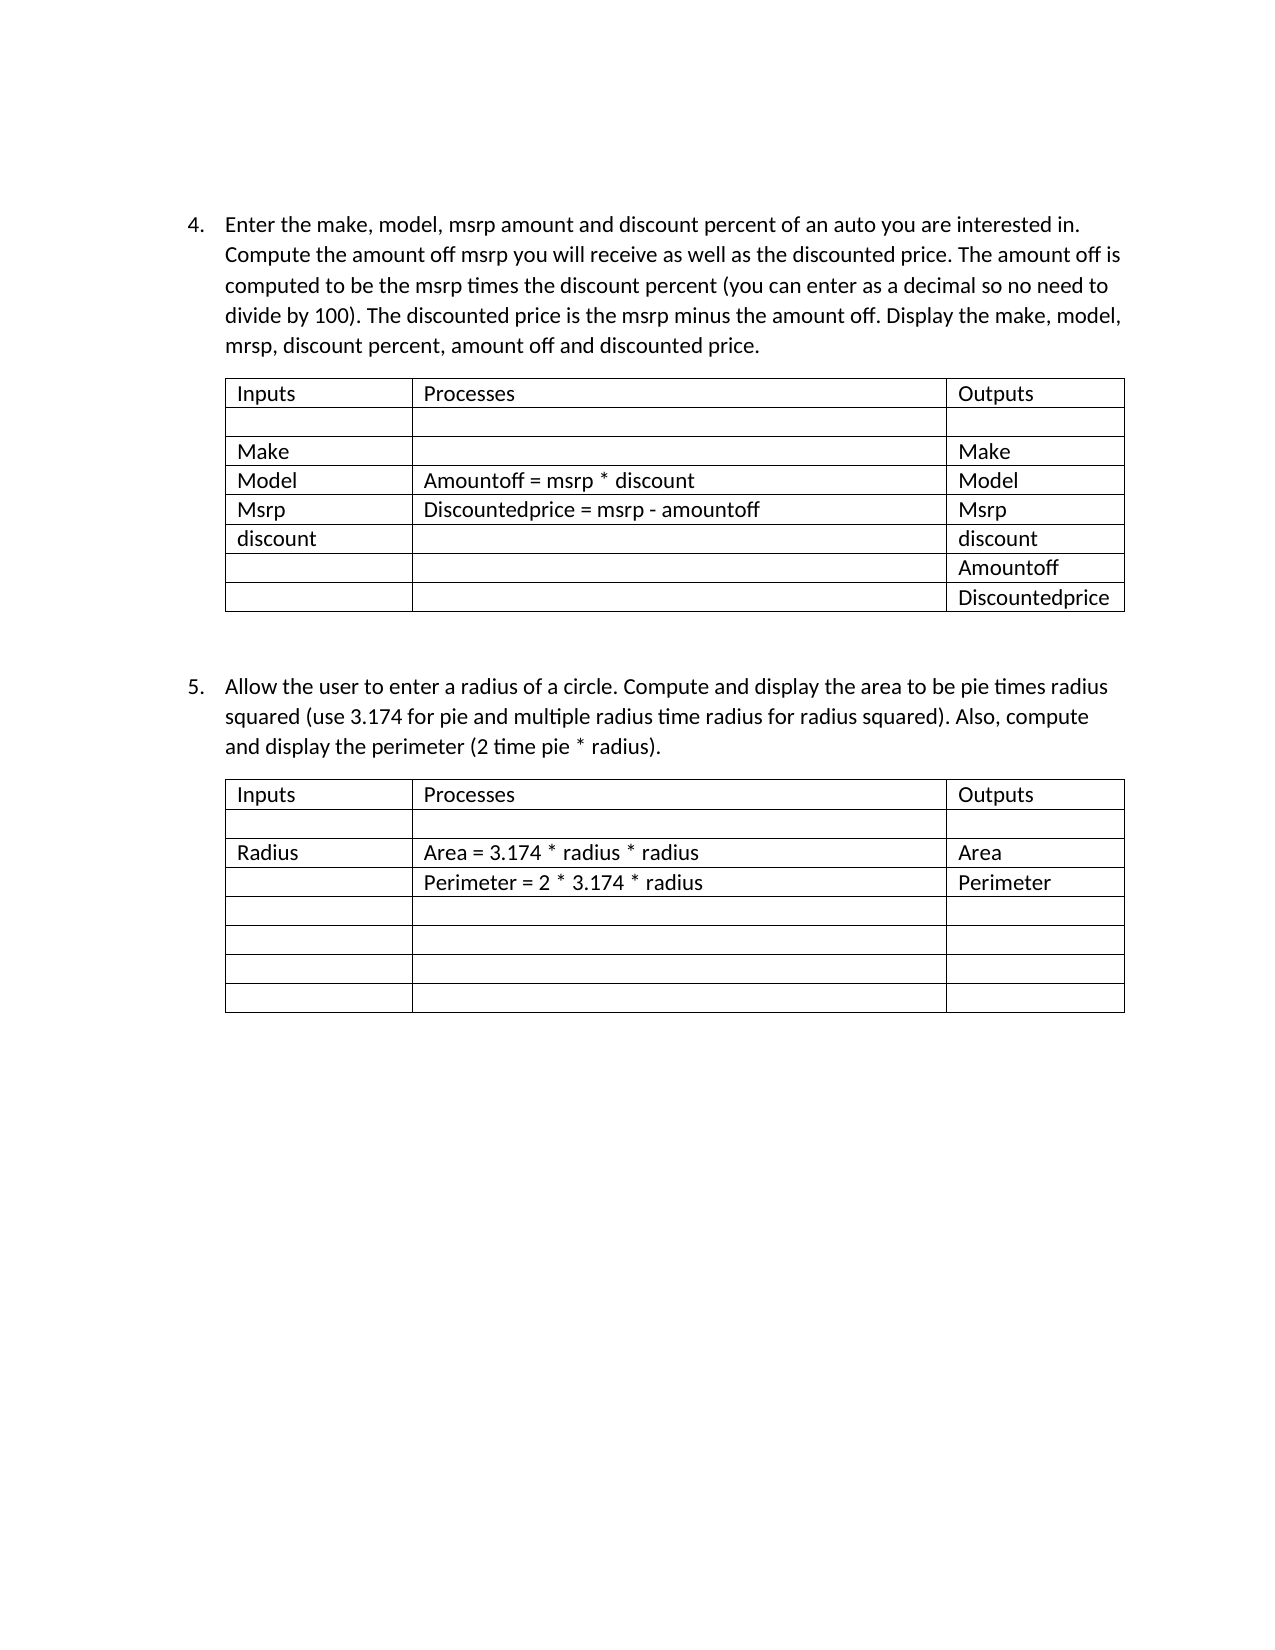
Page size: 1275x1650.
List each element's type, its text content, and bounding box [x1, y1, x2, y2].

table_cell [226, 868, 412, 896]
table_cell [413, 554, 946, 582]
list Allow the user to enter a radius of a circle. Compute and display the area to be pie times radius squared (use 3.174 for pie and multiple radius time radius for radius squared). Also, compute and display the perimeter (2 time pie * radius). [187, 672, 1125, 761]
table_cell [947, 897, 1124, 925]
table_header Inputs [226, 379, 412, 407]
table_cell Model [226, 466, 412, 494]
table_cell Amountoff [947, 554, 1124, 582]
table_cell [226, 984, 412, 1012]
table_header Processes [413, 780, 946, 808]
table_cell Model [947, 466, 1124, 494]
table_cell [226, 408, 412, 436]
table_cell [413, 926, 946, 954]
table_cell [226, 583, 412, 611]
table_cell [413, 583, 946, 611]
table_cell Amountoff = msrp * discount [413, 466, 946, 494]
table_cell [413, 525, 946, 552]
table_header Outputs [947, 379, 1124, 407]
table_cell discount [226, 525, 412, 552]
table_cell Discountedprice = msrp - amountoff [413, 495, 946, 523]
table_cell [226, 554, 412, 582]
table_cell Msrp [947, 495, 1124, 523]
table_cell [413, 984, 946, 1012]
table_cell Perimeter [947, 868, 1124, 896]
table_cell [413, 897, 946, 925]
table_cell Radius [226, 839, 412, 867]
table_cell [947, 926, 1124, 954]
table_header Outputs [947, 780, 1124, 808]
table_cell [413, 408, 946, 436]
table_cell Perimeter = 2 * 3.174 * radius [413, 868, 946, 896]
table_cell [413, 955, 946, 983]
table_header Inputs [226, 780, 412, 808]
table_header Processes [413, 379, 946, 407]
table_cell [947, 408, 1124, 436]
table_cell Make [947, 437, 1124, 465]
table_cell [947, 810, 1124, 837]
table_cell discount [947, 525, 1124, 552]
table_cell Area = 3.174 * radius * radius [413, 839, 946, 867]
table_cell Area [947, 839, 1124, 867]
table_cell [226, 955, 412, 983]
table_cell [947, 984, 1124, 1012]
table_cell [413, 810, 946, 837]
table_cell [947, 955, 1124, 983]
list Enter the make, model, msrp amount and discount percent of an auto you are interested in. Compute the amount off msrp you will receive as well as the discounted price. The amount off is computed to be the msrp times the discount percent (you can enter as a decimal so no need to divide by 100). The discounted price is the msrp minus the amount off. Display the make, model, mrsp, discount percent, amount off and discounted price. [187, 210, 1125, 359]
table_cell [226, 810, 412, 837]
table_cell Discountedprice [947, 583, 1124, 611]
table_cell [413, 437, 946, 465]
table_cell [226, 897, 412, 925]
table_cell Msrp [226, 495, 412, 523]
table_cell [226, 926, 412, 954]
table_cell Make [226, 437, 412, 465]
